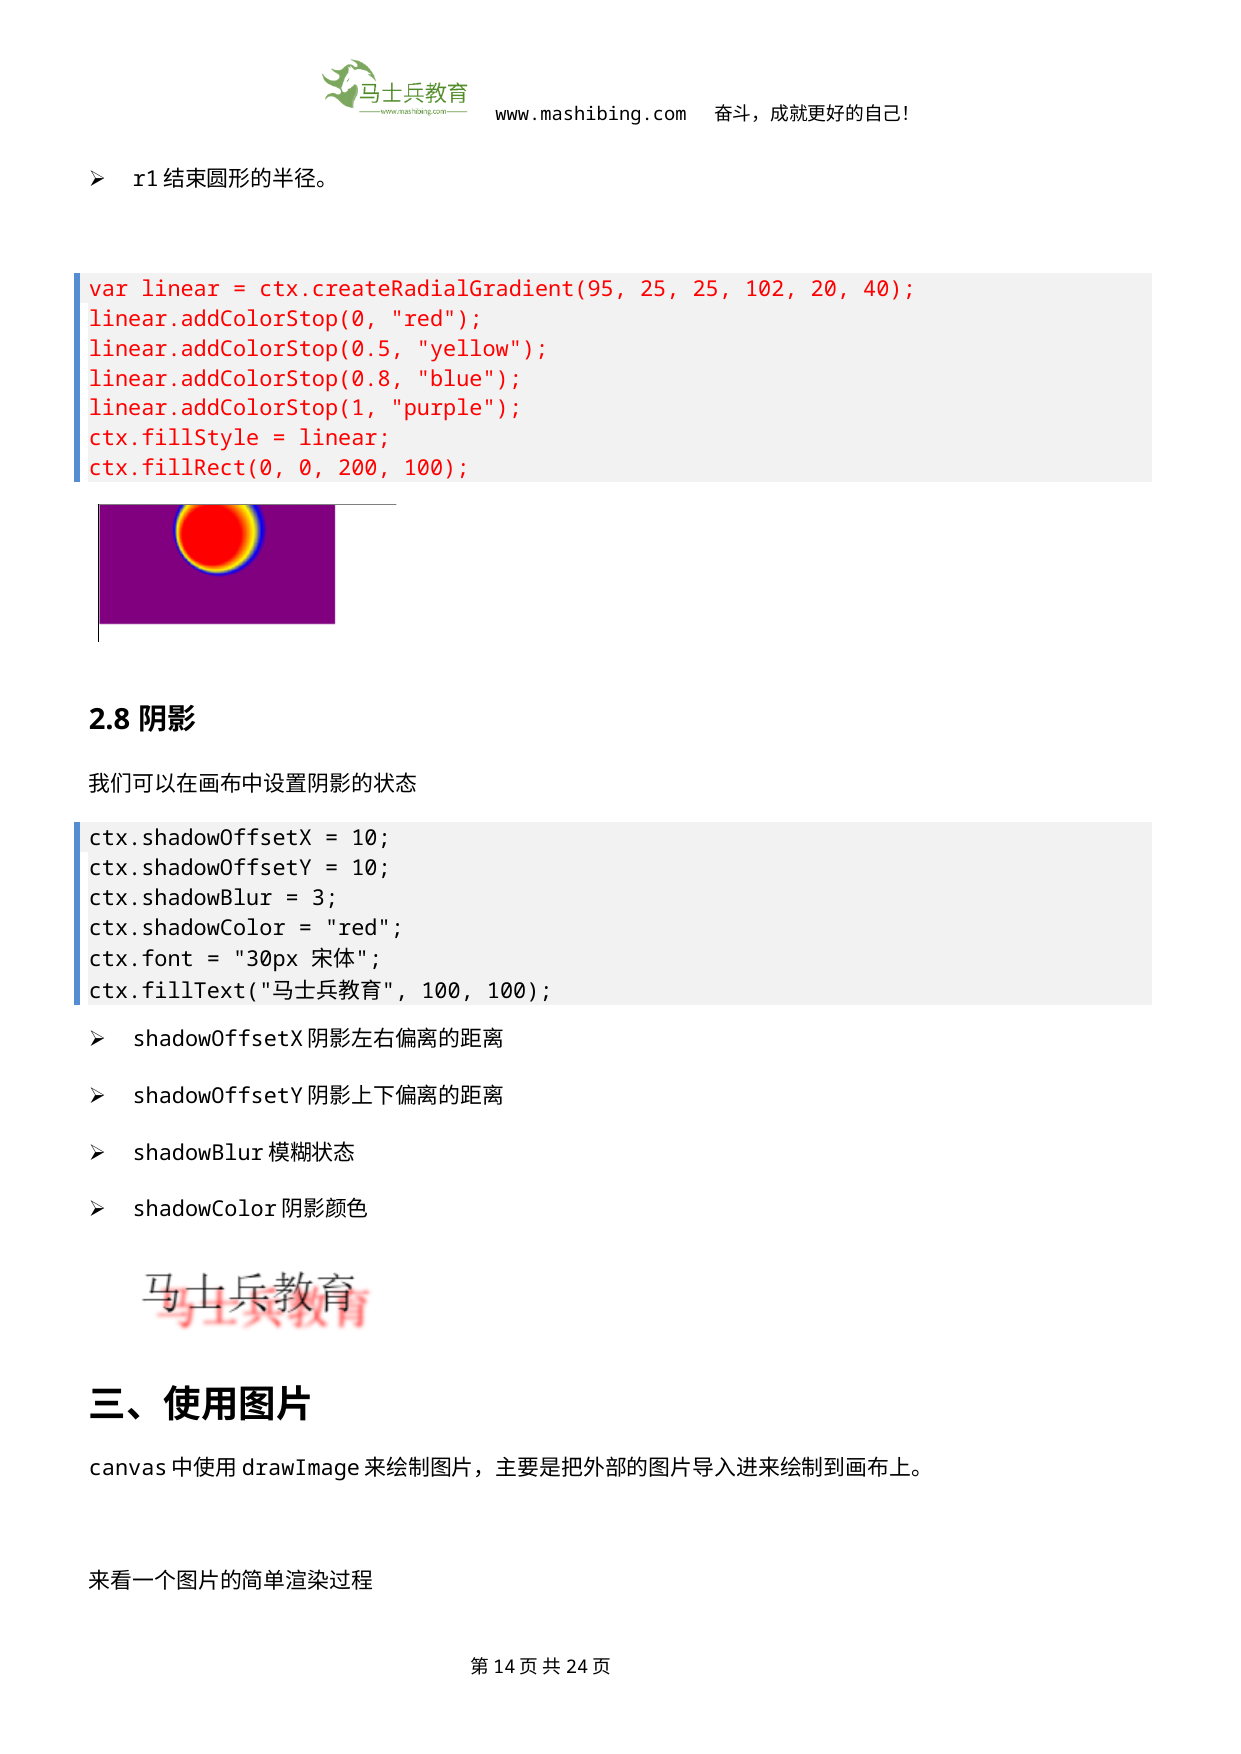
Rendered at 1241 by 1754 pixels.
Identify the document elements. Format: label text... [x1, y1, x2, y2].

text ctx.fillRect(0, 0, 200, 100); [88, 452, 1152, 482]
list shadowOffsetX阴影左右偏离的距离 [88, 1021, 1152, 1053]
text ctx.shadowOffsetY = 10; [88, 852, 1152, 882]
subtitle 使用图片 [88, 1369, 1152, 1434]
text ctx.fillStyle = linear; [88, 422, 1152, 452]
text linear.addColorStop(0, "red"); [88, 303, 1152, 333]
list shadowColor阴影颜色 [88, 1191, 1152, 1223]
picture [320, 59, 478, 121]
picture [88, 498, 397, 642]
text linear.addColorStop(0.5, "yellow"); [88, 333, 1152, 363]
list shadowOffsetY阴影上下偏离的距离 [88, 1078, 1152, 1110]
list r1结束圆形的半径。 [88, 160, 1152, 193]
text linear.addColorStop(0.8, "blue"); [88, 363, 1152, 392]
text var linear = ctx.createRadialGradient(95, 25, 25, 102, 20, 40); [80, 273, 1152, 303]
text canvas中使用drawImage来绘制图片，主要是把外部的图片导入进来绘制到画布上。 [88, 1450, 1152, 1483]
text linear.addColorStop(1, "purple"); [88, 392, 1152, 422]
text ctx.font = "30px 宋体"; [88, 941, 1152, 973]
subtitle 2.8 阴影 [88, 684, 1152, 749]
text ctx.fillText("马士兵教育", 100, 100); [88, 973, 1152, 1005]
text 来看一个图片的简单渲染过程 [88, 1563, 1152, 1595]
text ctx.shadowBlur = 3; [88, 882, 1152, 911]
text ctx.shadowColor = "red"; [88, 911, 1152, 941]
text 我们可以在画布中设置阴影的状态 [88, 765, 1152, 798]
list shadowBlur模糊状态 [88, 1134, 1152, 1167]
text ctx.shadowOffsetX = 10; [80, 822, 1152, 852]
picture [88, 1247, 390, 1341]
